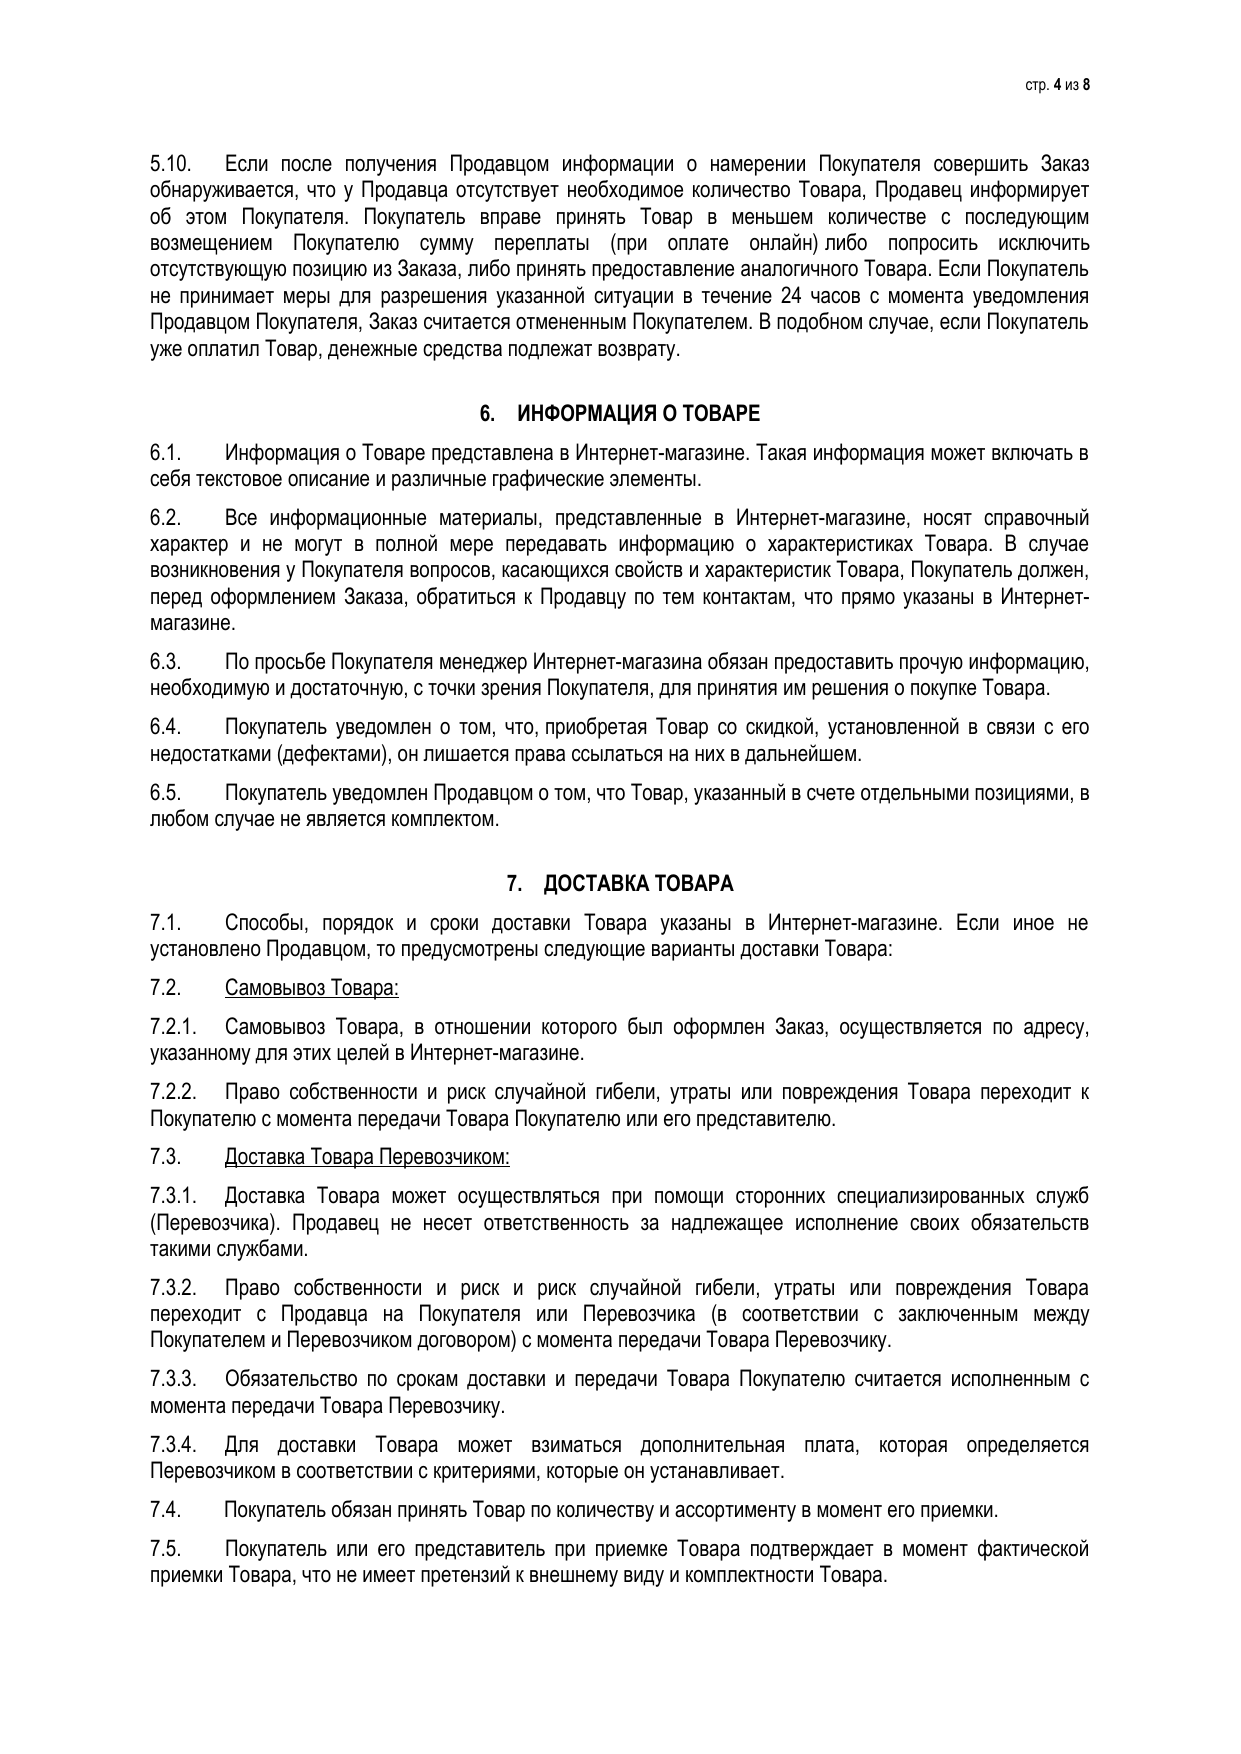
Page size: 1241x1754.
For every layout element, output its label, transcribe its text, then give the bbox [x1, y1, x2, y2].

list Покупатель уведомлен Продавцом о том, что Товар, указанный в счете отдельными позициями, в любом случае не является комплектом. [150, 778, 1090, 831]
list Для доставки Товара может взиматься дополнительная плата, которая определяется Перевозчиком в соответствии с критериями, которые он устанавливает. [150, 1431, 1090, 1483]
list Право собственности и риск случайной гибели, утраты или повреждения Товара переходит к Покупателю с момента передачи Товара Покупателю или его представителю. [150, 1078, 1090, 1131]
list Покупатель или его представитель при приемке Товара подтверждает в момент фактической приемки Товара, что не имеет претензий к внешнему виду и комплектности Товара. [150, 1534, 1090, 1587]
list Покупатель обязан принять Товар по количеству и ассортименту в момент его приемки. [150, 1496, 1090, 1522]
subtitle ИНФОРМАЦИЯ О ТОВАРЕ [150, 400, 1090, 426]
list По просьбе Покупателя менеджер Интернет-магазина обязан предоставить прочую информацию, необходимую и достаточную, с точки зрения Покупателя, для принятия им решения о покупке Товара. [150, 648, 1090, 701]
list Если после получения Продавцом информации о намерении Покупателя совершить Заказ обнаруживается, что у Продавца отсутствует необходимое количество Товара, Продавец информирует об этом Покупателя. Покупатель вправе принять Товар в меньшем количестве с последующим возмещением Покупателю сумму переплаты (при оплате онлайн) либо попросить исключить отсутствующую позицию из Заказа, либо принять предоставление аналогичного Товара. Если Покупатель не принимает меры для разрешения указанной ситуации в течение 24 часов с момента уведомления Продавцом Покупателя, Заказ считается отмененным Покупателем. В подобном случае, если Покупатель уже оплатил Товар, денежные средства подлежат возврату. [150, 150, 1090, 361]
list Доставка Товара может осуществляться при помощи сторонних специализированных служб (Перевозчика). Продавец не несет ответственность за надлежащее исполнение своих обязательств такими службами. [150, 1182, 1090, 1261]
list Все информационные материалы, представленные в Интернет-магазине, носят справочный характер и не могут в полной мере передавать информацию о характеристиках Товара. В случае возникновения у Покупателя вопросов, касающихся свойств и характеристик Товара, Покупатель должен, перед оформлением Заказа, обратиться к Продавцу по тем контактам, что прямо указаны в Интернет-магазине. [150, 504, 1090, 636]
list Способы, порядок и сроки доставки Товара указаны в Интернет-магазине. Если иное не установлено Продавцом, то предусмотрены следующие варианты доставки Товара: [150, 909, 1090, 962]
list Самовывоз Товара, в отношении которого был оформлен Заказ, осуществляется по адресу, указанному для этих целей в Интернет-магазине. [150, 1013, 1090, 1066]
list Информация о Товаре представлена в Интернет-магазине. Такая информация может включать в себя текстовое описание и различные графические элементы. [150, 438, 1090, 491]
list Самовывоз Товара: [150, 974, 1090, 1000]
subtitle ДОСТАВКА ТОВАРА [150, 870, 1090, 896]
list Право собственности и риск и риск случайной гибели, утраты или повреждения Товара переходит с Продавца на Покупателя или Перевозчика (в соответствии с заключенным между Покупателем и Перевозчиком договором) с момента передачи Товара Перевозчику. [150, 1274, 1090, 1353]
list Обязательство по срокам доставки и передачи Товара Покупателю считается исполненным с момента передачи Товара Перевозчику. [150, 1365, 1090, 1418]
list Доставка Товара Перевозчиком: [150, 1143, 1090, 1170]
list Покупатель уведомлен о том, что, приобретая Товар со скидкой, установленной в связи с его недостатками (дефектами), он лишается права ссылаться на них в дальнейшем. [150, 713, 1090, 766]
